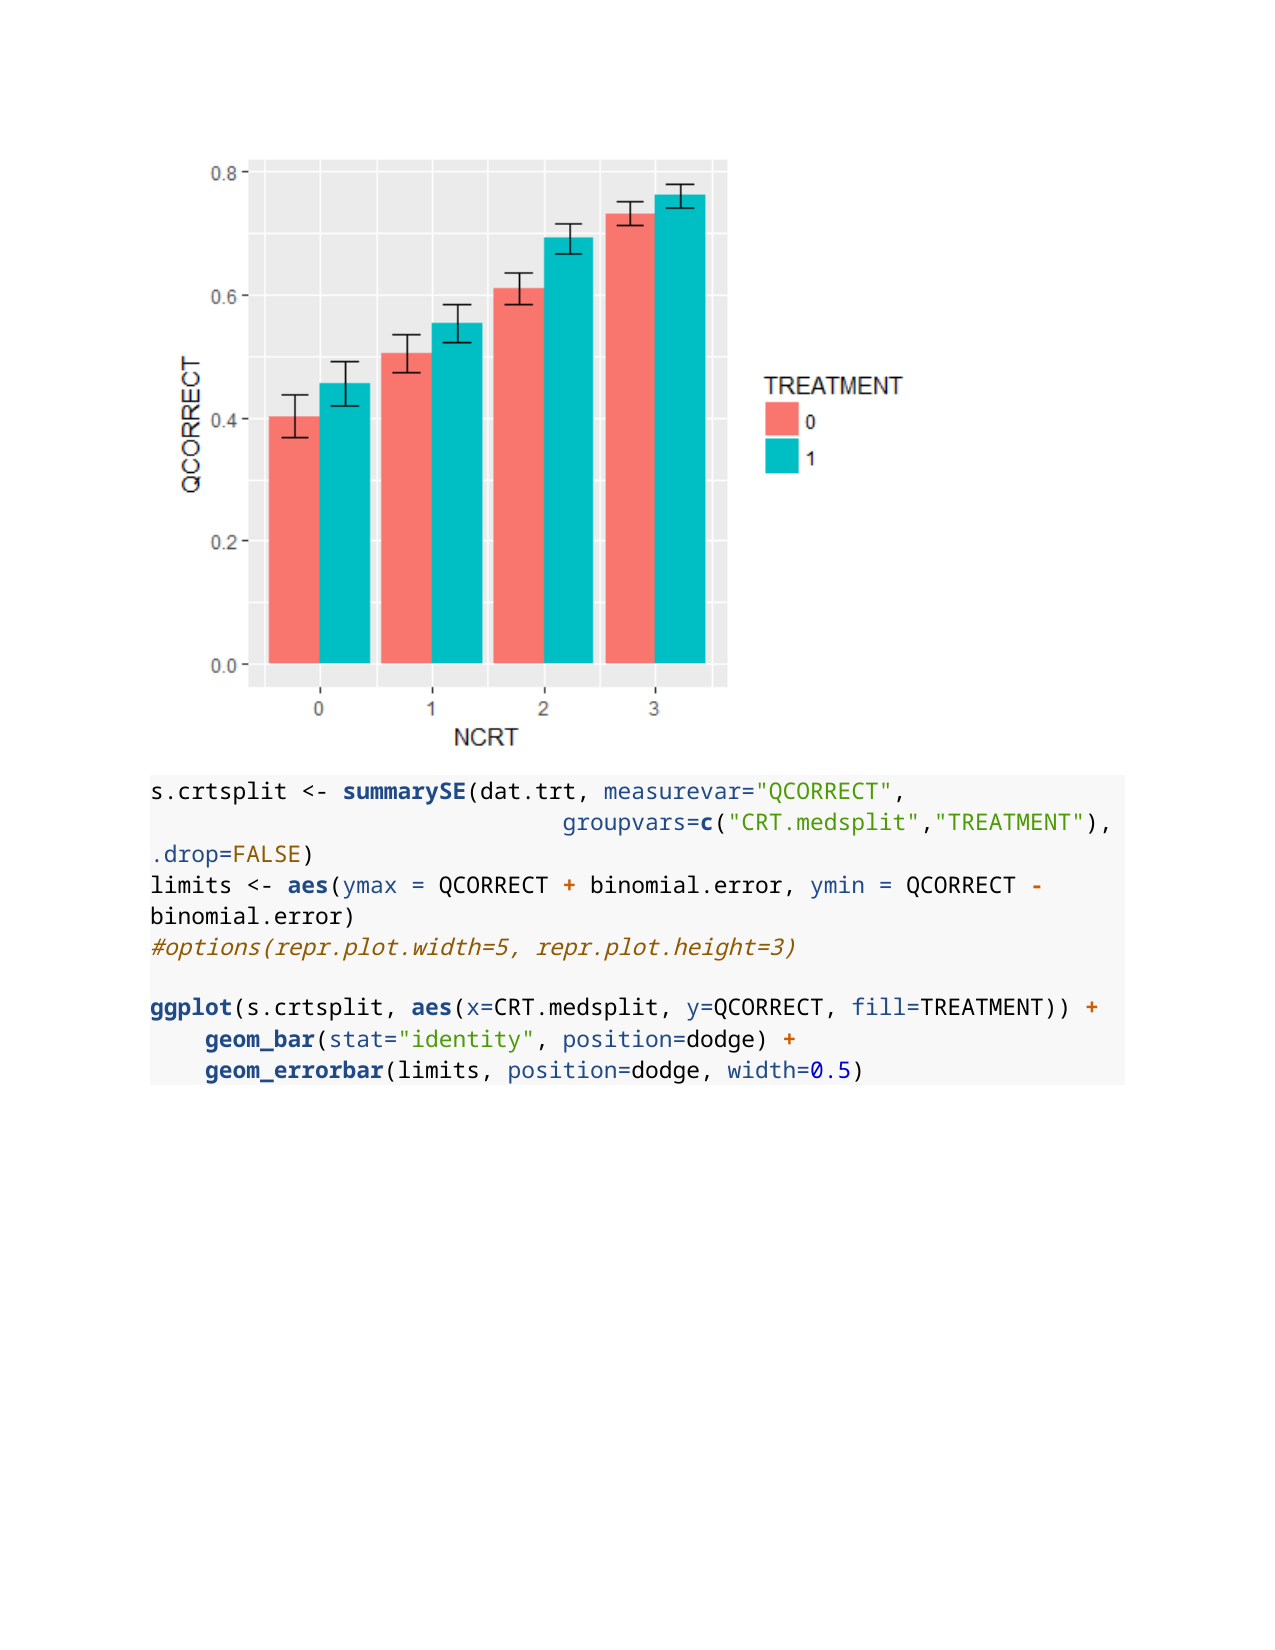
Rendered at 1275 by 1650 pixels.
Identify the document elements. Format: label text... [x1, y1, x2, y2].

text s.crtsplit <- summarySE(dat.trt, measurevar="QCORRECT", groupvars=c("CRT.medsplit","TREATMENT"), .drop=FALSE) limits <- aes(ymax = QCORRECT + binomial.error, ymin = QCORRECT - binomial.error) #options(repr.plot.width=5, repr.plot.height=3) ggplot(s.crtsplit, aes(x=CRT.medsplit, y=QCORRECT, fill=TREATMENT)) + geom_bar(stat="identity", position=dodge) + geom_errorbar(limits, position=dodge, width=0.5) [150, 775, 1125, 1085]
picture [168, 150, 927, 757]
